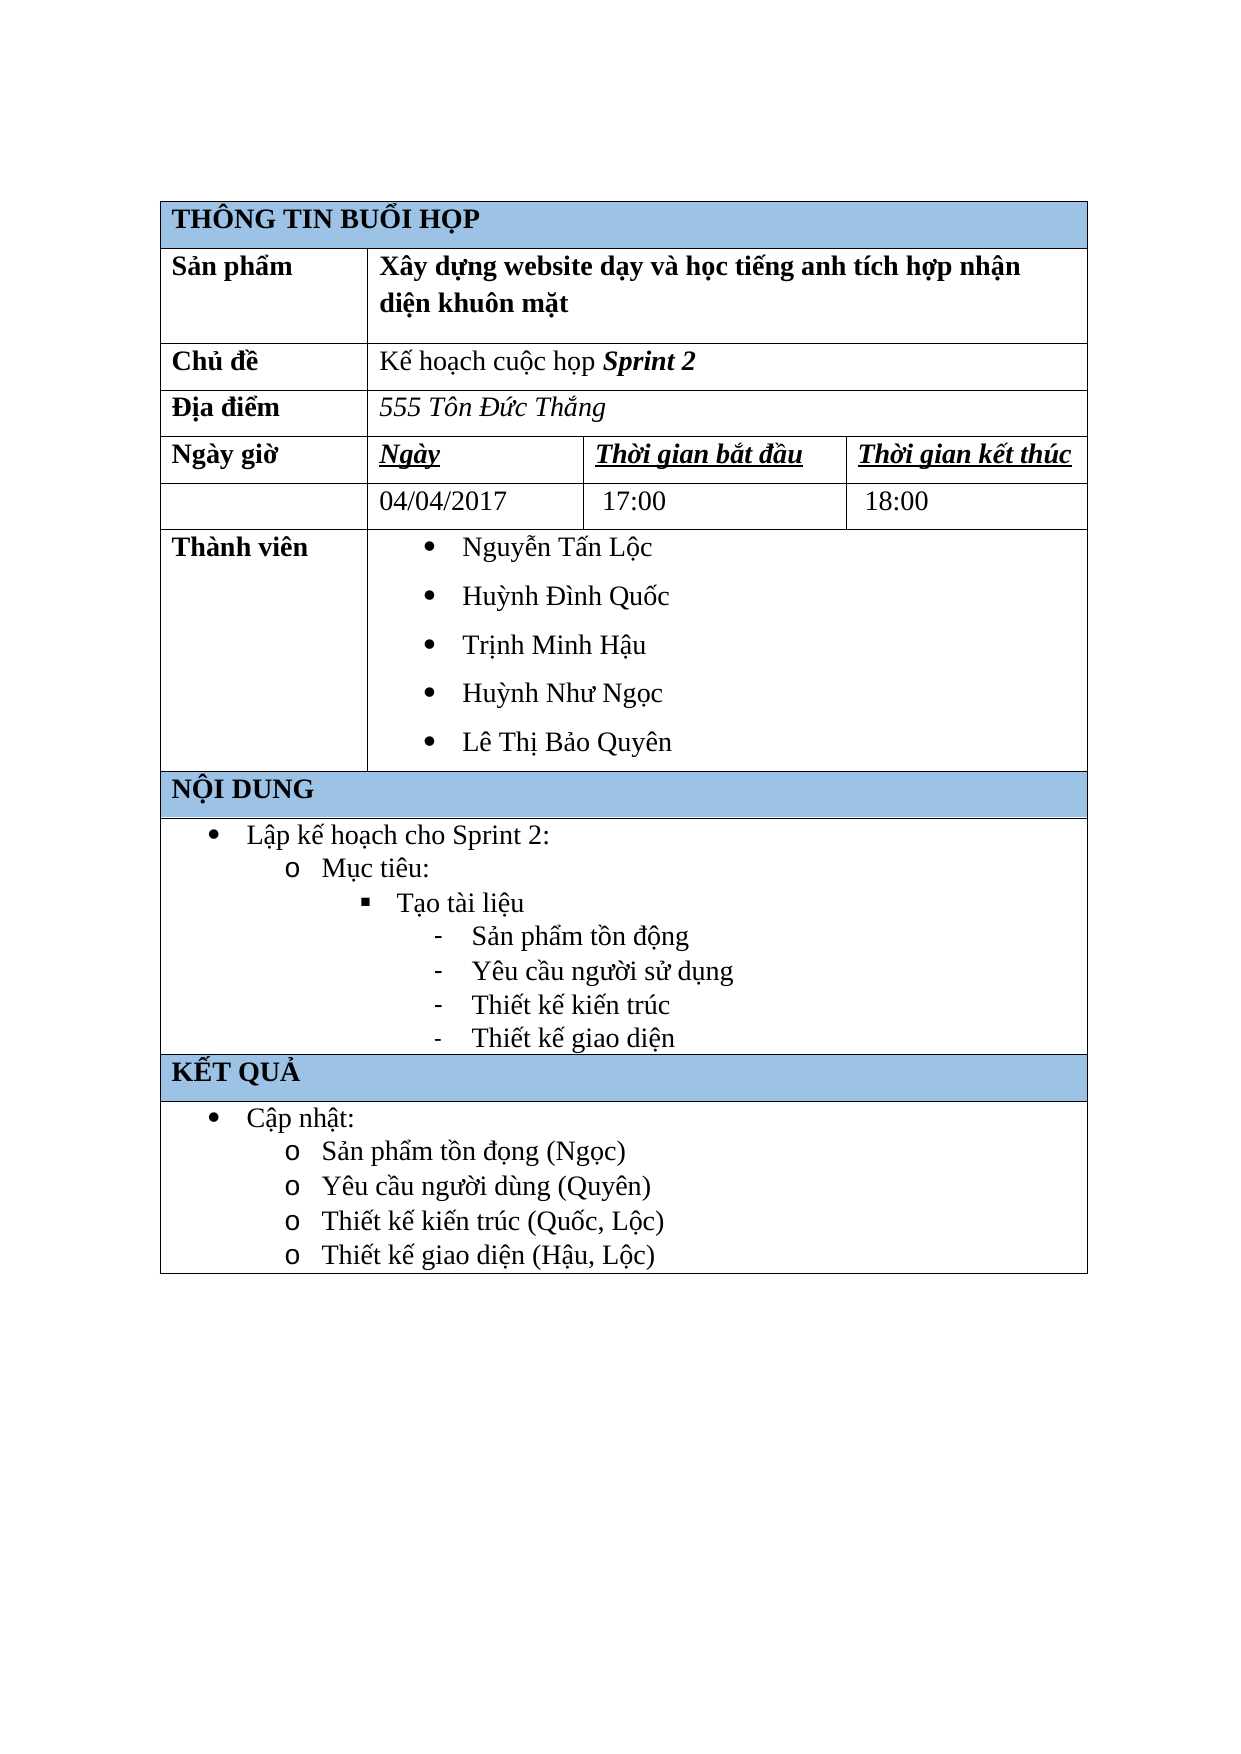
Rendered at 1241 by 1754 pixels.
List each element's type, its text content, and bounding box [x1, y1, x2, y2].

table_cell Lập kế hoạch cho Sprint 2: Mục tiêu: Tạo tài liệu Sản phẩm tồn động Yêu cầu người sử dụng Thiết kế kiến trúc Thiết kế giao diện [161, 819, 1087, 1054]
table_cell 18:00 [847, 484, 1087, 529]
table_cell Nguyễn Tấn Lộc Huỳnh Đình Quốc Trịnh Minh Hậu Huỳnh Như Ngọc Lê Thị Bảo Quyên [368, 530, 1087, 771]
table_cell Thời gian kết thúc [847, 437, 1087, 483]
table_cell KẾT QUẢ [161, 1055, 1087, 1101]
table_cell 04/04/2017 [368, 484, 583, 529]
table_cell Kế hoạch cuộc họp Sprint 2 [368, 344, 1087, 389]
table_cell Thành viên [161, 530, 367, 771]
table_cell 17:00 [584, 484, 846, 529]
table_cell Ngày [368, 437, 583, 483]
table_cell Sản phẩm [161, 249, 367, 343]
table_cell Thời gian bắt đầu [584, 437, 846, 483]
table_cell Ngày giờ [161, 437, 367, 483]
table_cell Cập nhật: Sản phẩm tồn đọng (Ngọc) Yêu cầu người dùng (Quyên) Thiết kế kiến trúc (Quốc, Lộc) Thiết kế giao diện (Hậu, Lộc) [161, 1102, 1087, 1273]
table_header THÔNG TIN BUỔI HỌP [161, 202, 1087, 248]
table_cell Địa điểm [161, 391, 367, 436]
table_cell Xây dựng website dạy và học tiếng anh tích hợp nhận diện khuôn mặt [368, 249, 1087, 343]
table_cell NỘI DUNG [161, 772, 1087, 817]
table_cell Chủ đề [161, 344, 367, 389]
table_cell 555 Tôn Đức Thắng [368, 391, 1087, 436]
table_cell [161, 484, 367, 529]
